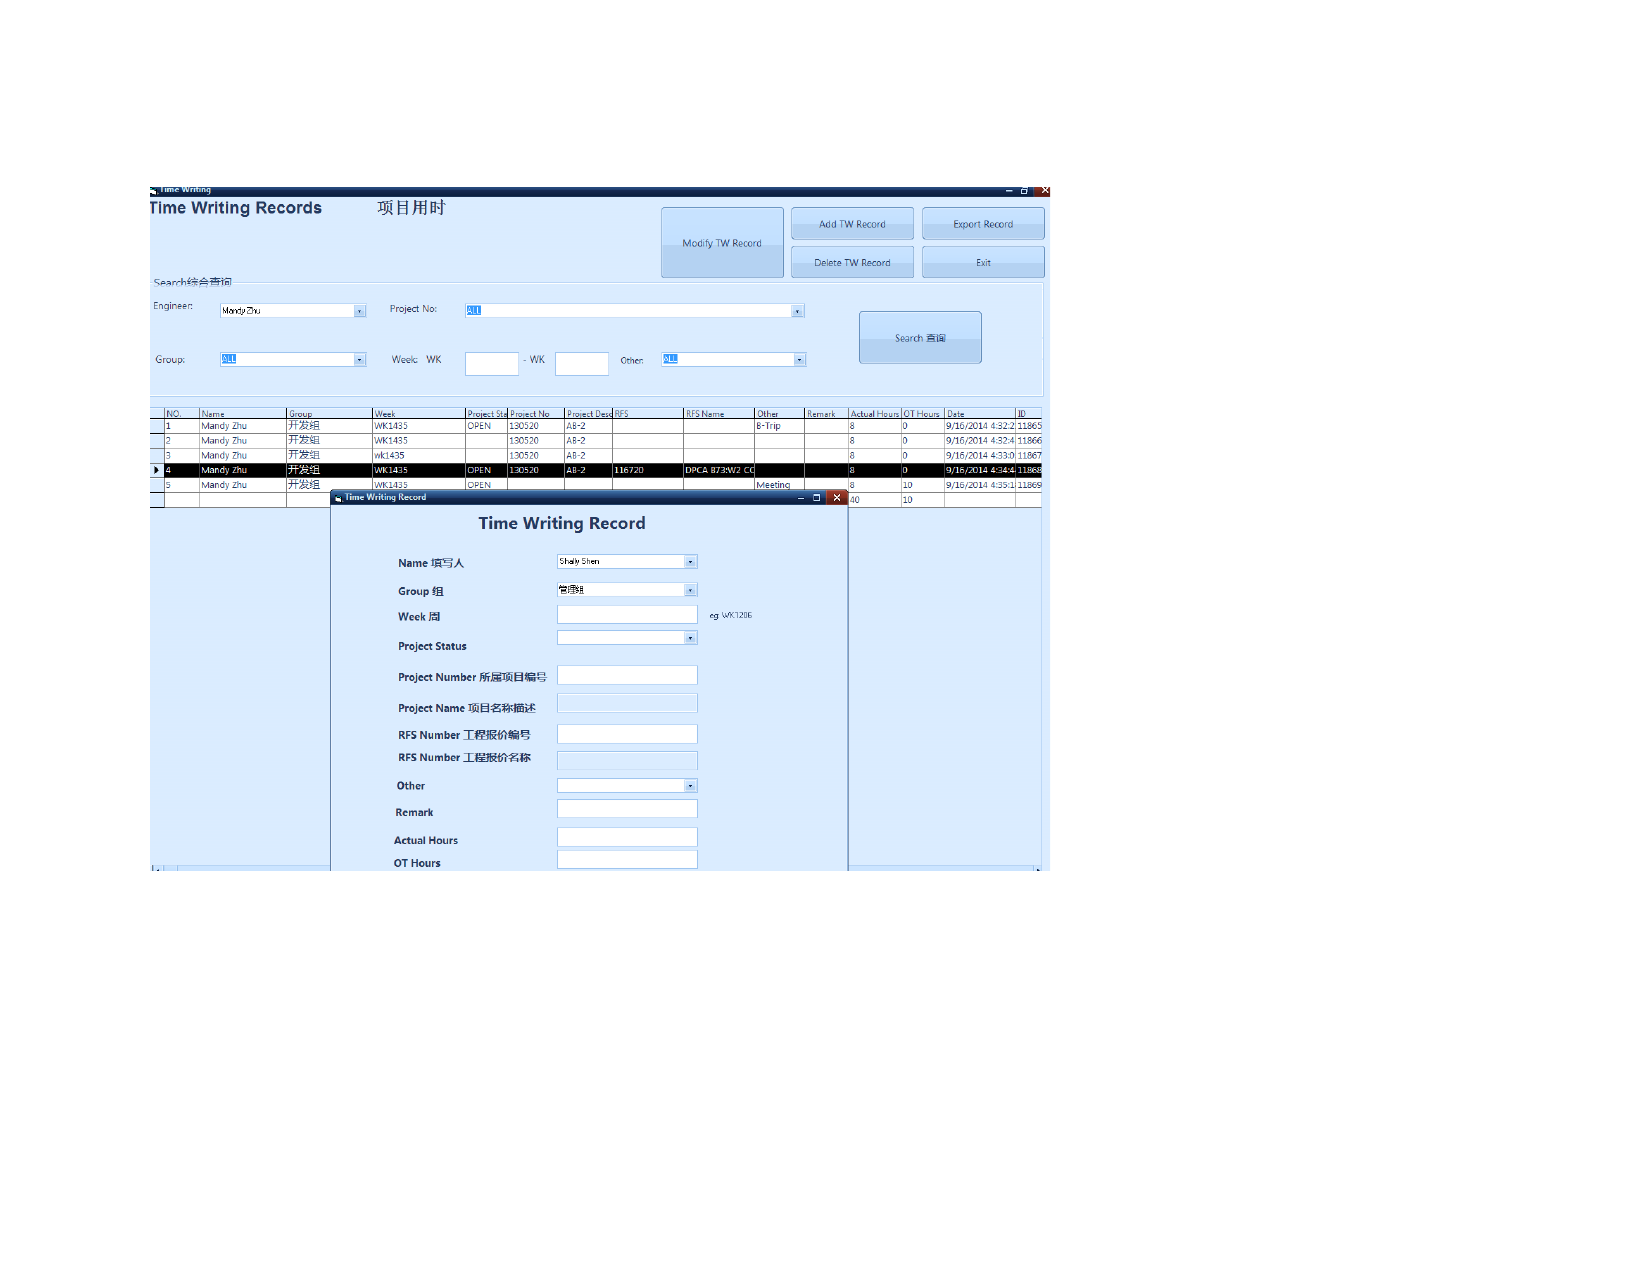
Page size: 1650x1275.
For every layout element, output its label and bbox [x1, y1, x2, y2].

picture [150, 187, 1050, 871]
